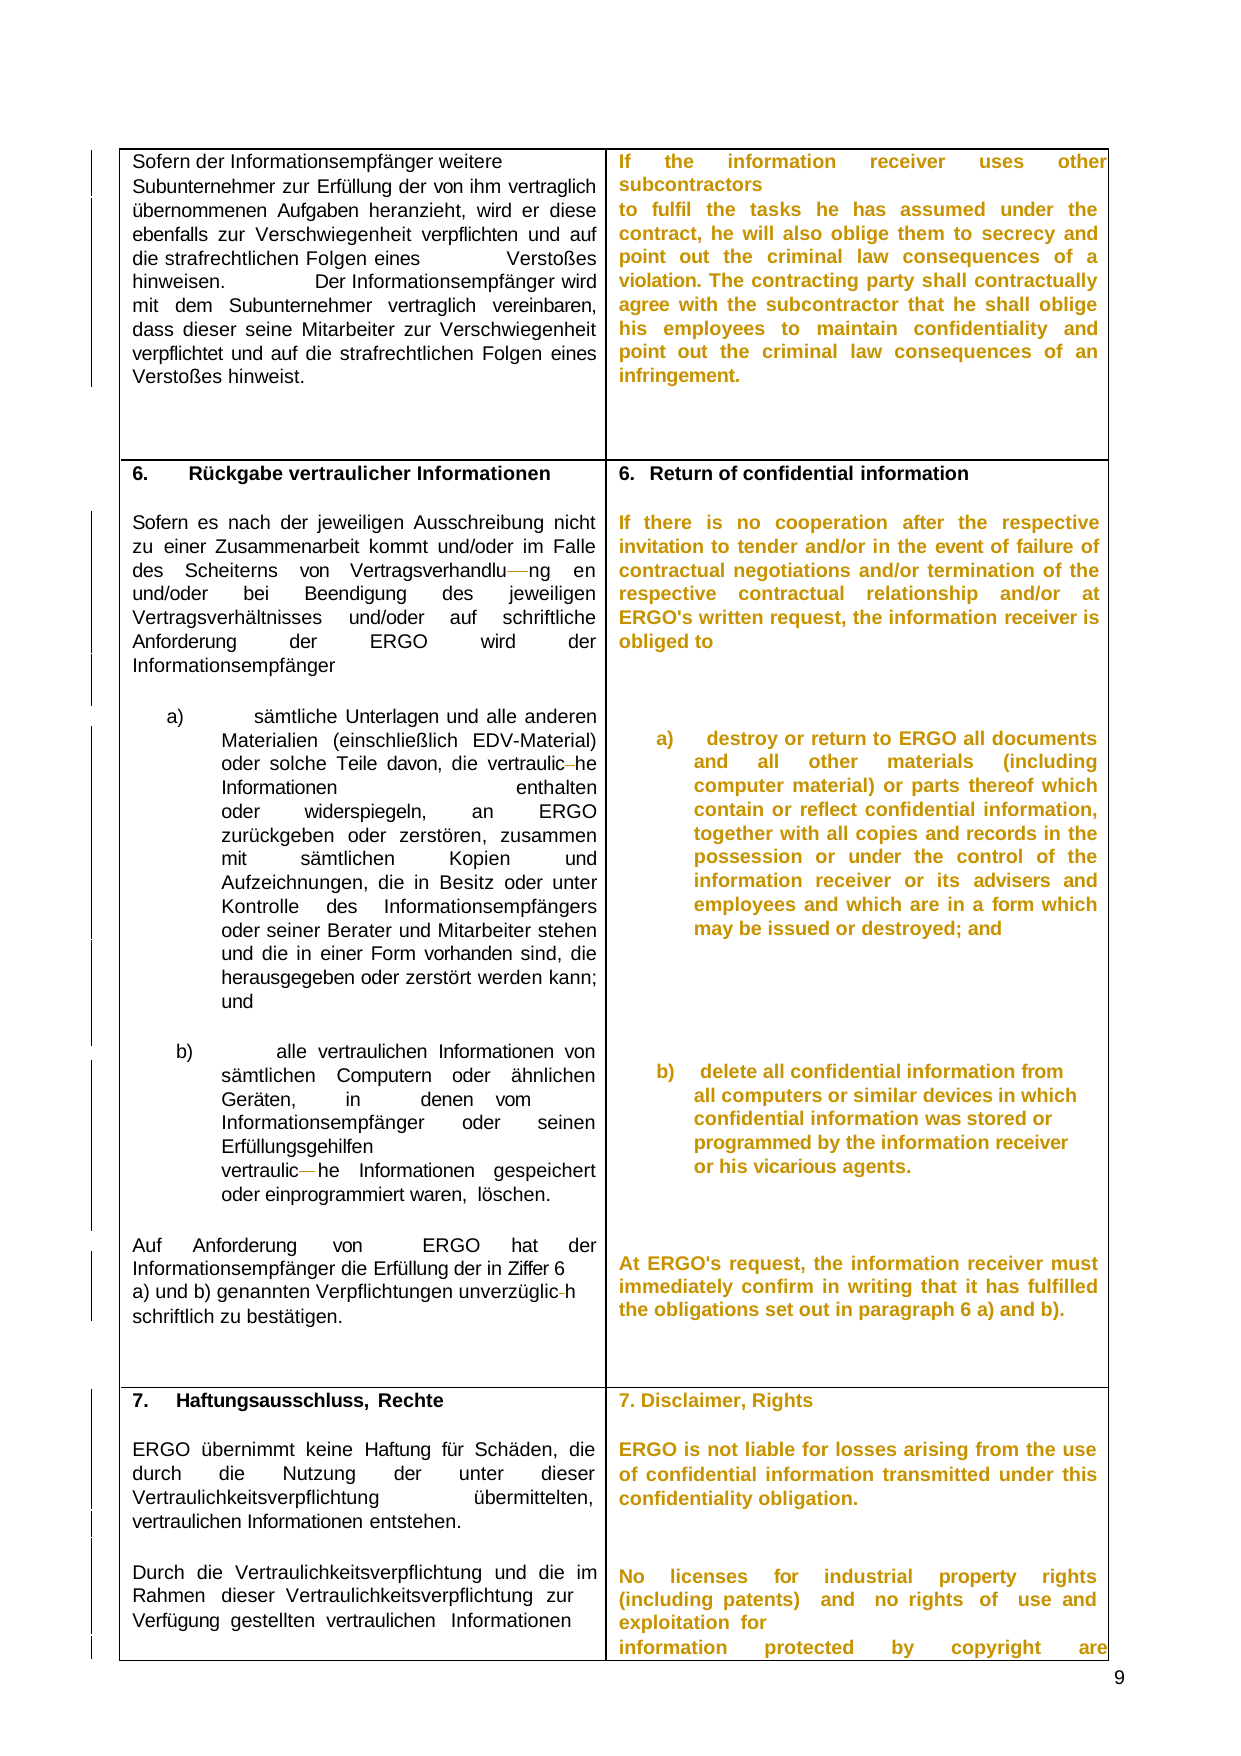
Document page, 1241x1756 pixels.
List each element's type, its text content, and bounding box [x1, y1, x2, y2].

table_cell 6. Return of confidential information If there is no cooperation after the respective invitation to tender and/or in the event of failure of contractual negotiations and/or termination of the respective contractual relationship and/or at ERGO's written request, the information receiver is obliged to a) destroy or return to ERGO all documents and all other materials (including computer material) or parts thereof which contain or reflect confidential information, together with all copies and records in the possession or under the control of the information receiver or its advisers and employees and which are in a form which may be issued or destroyed; and b) delete all confidential information from all computers or similar devices in which confidential information was stored or programmed by the information receiver or his vicarious agents. At ERGO's request, the information receiver must immediately confirm in writing that it has fulfilled the obligations set out in paragraph 6 a) and b). [607, 461, 1108, 1386]
table_cell 6. Rückgabe vertraulicher Informationen Sofern es nach der jeweiligen Ausschreibung nicht zu einer Zusammenarbeit kommt und/oder im Falle des Scheiterns von Vertragsverhandlung en und/oder bei Beendigung des jeweiligen Vertragsverhältnisses und/oder auf schriftliche Anforderung der ERGO wird der Informationsempfänger a) sämtliche Unterlagen und alle anderen Materialien (einschließlich EDV-Material) oder solche Teile davon, die vertrauliche Informationen enthalten oder widerspiegeln, an ERGO zurückgeben oder zerstören, zusammen mit sämtlichen Kopien und Aufzeichnungen, die in Besitz oder unter Kontrolle des Informationsempfängers oder seiner Berater und Mitarbeiter stehen und die in einer Form vorhanden sind, die herausgegeben oder zerstört werden kann; und b) alle vertraulichen Informationen von sämtlichen Computern oder ähnlichen Geräten, in denen vom Informationsempfänger oder seinen Erfüllungsgehilfen vertrauliche Informationen gespeichert oder einprogrammiert waren, löschen. Auf Anforderung von ERGO hat der Informationsempfänger die Erfüllung der in Ziffer 6 a) und b) genannten Verpflichtungen unverzüglich schriftlich zu bestätigen. [120, 460, 605, 1386]
table_header If the information receiver uses other subcontractors to fulfil the tasks he has assumed under the contract, he will also oblige them to secrecy and point out the criminal law consequences of a violation. The contracting party shall contractually agree with the subcontractor that he shall oblige his employees to maintain confidentiality and point out the criminal law consequences of an infringement. [607, 150, 1108, 459]
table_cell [120, 1388, 605, 1659]
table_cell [607, 1388, 1108, 1659]
table_header Sofern der Informationsempfänger weitere Subunternehmer zur Erfüllung der von ihm vertraglich übernommenen Aufgaben heranzieht, wird er diese ebenfalls zur Verschwiegenheit verpflichten und auf die strafrechtlichen Folgen eines Verstoßes hinweisen. Der Informationsempfänger wird mit dem Subunternehmer vertraglich vereinbaren, dass dieser seine Mitarbeiter zur Verschwiegenheit verpflichtet und auf die strafrechtlichen Folgen eines Verstoßes hinweist. [120, 150, 605, 459]
